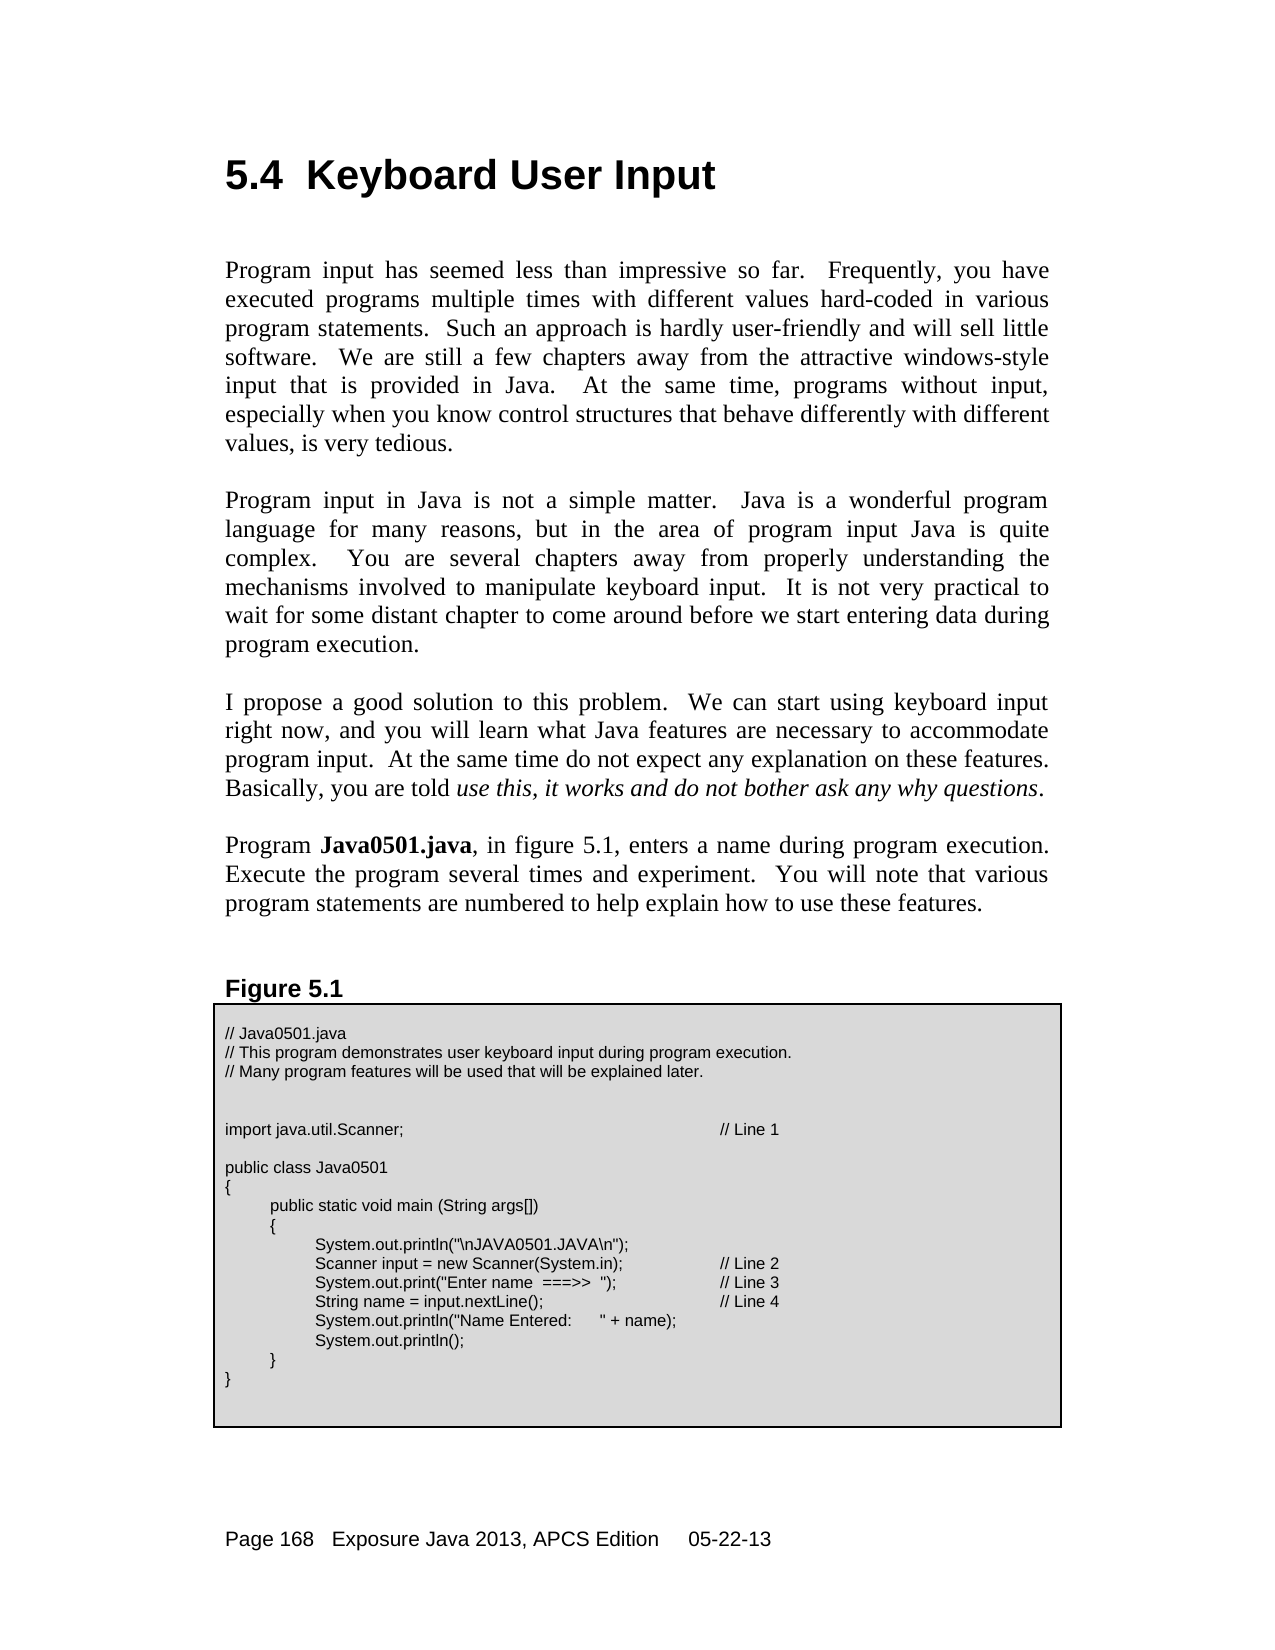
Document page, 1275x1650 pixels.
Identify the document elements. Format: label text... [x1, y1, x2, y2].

text 5.4 Keyboard User Input [225, 150, 1050, 198]
text Program input has seemed less than impressive so far. Frequently, you have executed programs multiple times with different values hard-coded in various program statements. Such an approach is hardly user-friendly and will sell little software. We are still a few chapters away from the attractive windows-style input that is provided in Java. At the same time, programs without input, especially when you know control structures that behave differently with different values, is very tedious. [225, 255, 1050, 457]
table_header // Java0501.java // This program demonstrates user keyboard input during program execution. // Many program features will be used that will be explained later. import java.util.Scanner; // Line 1 public class Java0501 { public static void main (String args[]) { System.out.println("\nJAVA0501.JAVA\n"); Scanner input = new Scanner(System.in); // Line 2 System.out.print("Enter name ===>> "); // Line 3 String name = input.nextLine(); // Line 4 System.out.println("Name Entered: " + name); System.out.println(); } } [215, 1005, 1060, 1426]
text Program input in Java is not a simple matter. Java is a wonderful program language for many reasons, but in the area of program input Java is quite complex. You are several chapters away from properly understanding the mechanisms involved to manipulate keyboard input. It is not very practical to wait for some distant chapter to come around before we start entering data during program execution. [225, 485, 1050, 658]
text Figure 5.1 [225, 974, 1050, 1003]
text I propose a good solution to this problem. We can start using keyboard input right now, and you will learn what Java features are necessary to accommodate program input. At the same time do not expect any explanation on these features. Basically, you are told use this, it works and do not bother ask any why questions. [225, 687, 1050, 802]
text Program Java0501.java, in figure 5.1, enters a name during program execution. Execute the program several times and experiment. You will note that various program statements are numbered to help explain how to use these features. [225, 830, 1050, 917]
